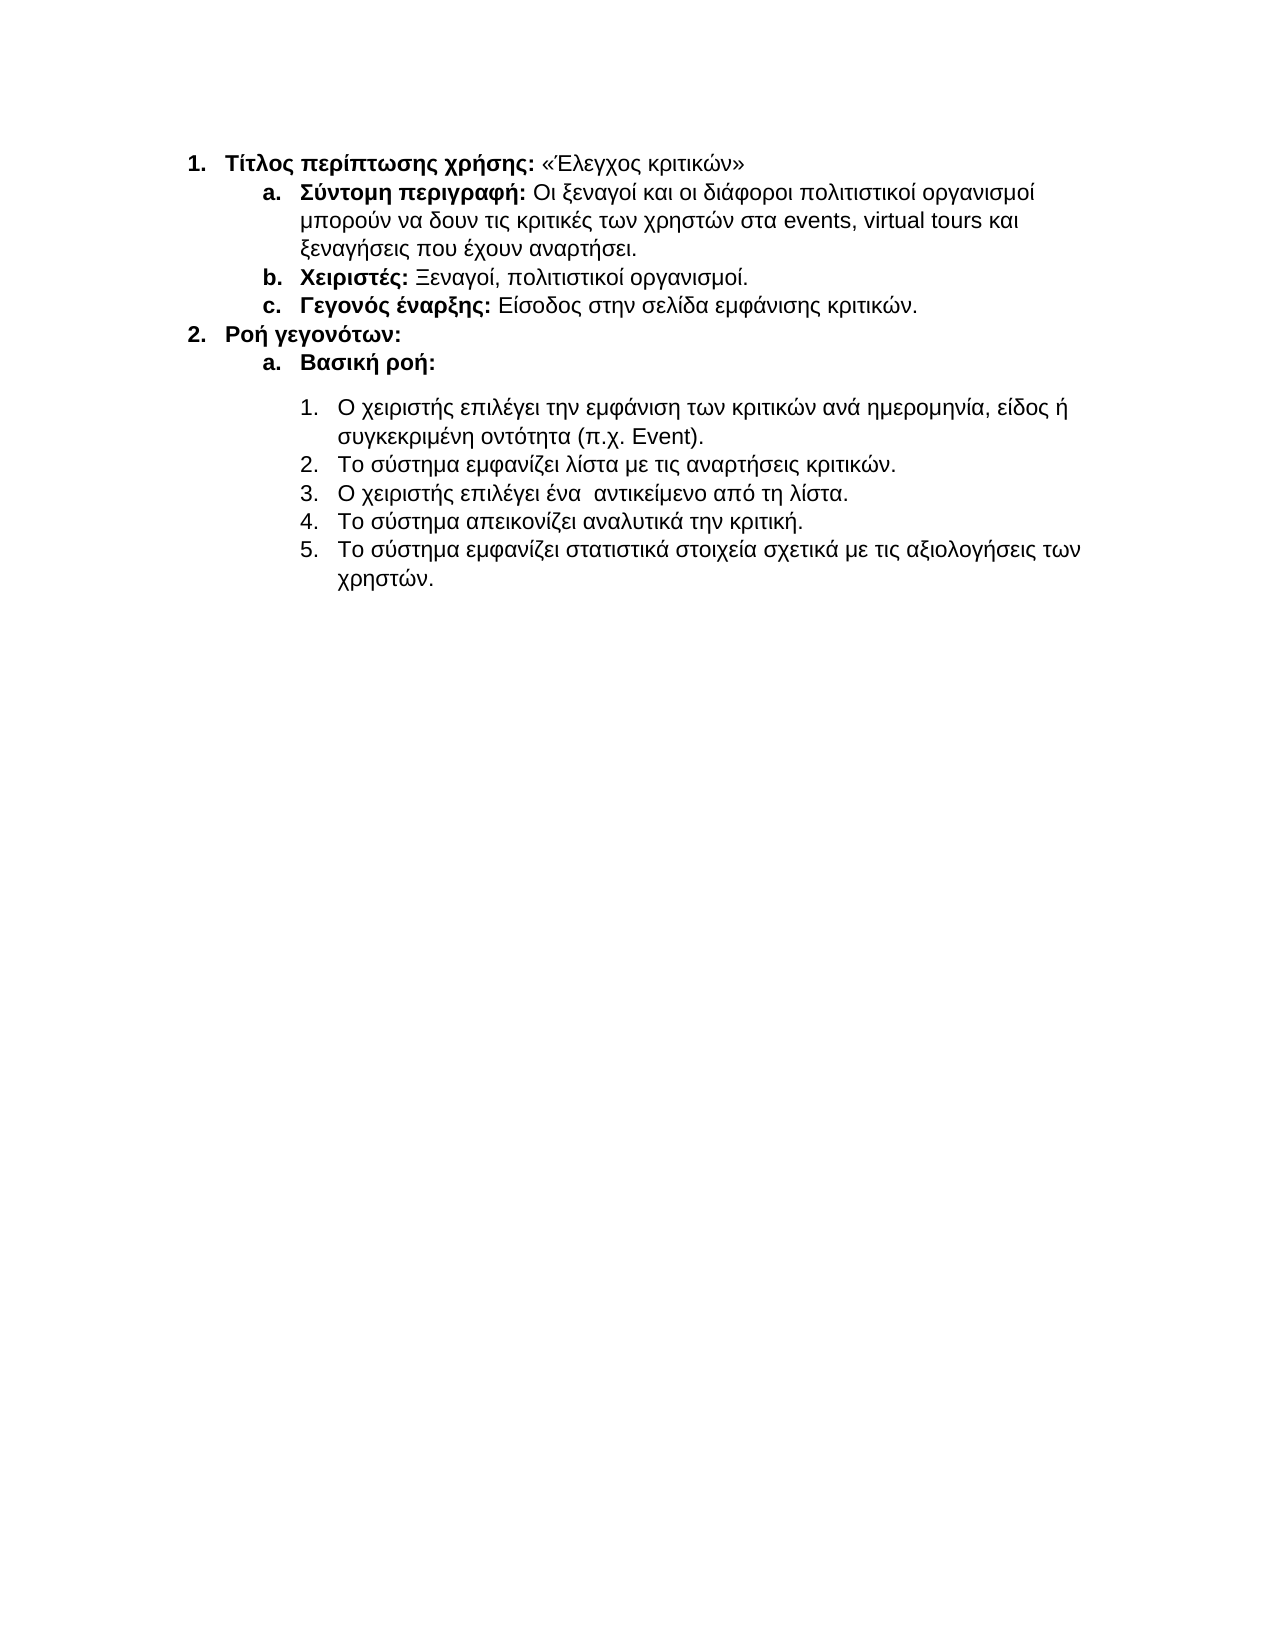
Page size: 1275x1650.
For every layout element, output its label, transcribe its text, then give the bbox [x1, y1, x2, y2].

list Το σύστημα εμφανίζει στατιστικά στοιχεία σχετικά με τις αξιολογήσεις των χρηστών. [300, 520, 1125, 574]
list Χειριστές: Ξεναγοί, πολιτιστικοί οργανισμοί. [262, 264, 1125, 290]
list Το σύστημα απεικονίζει αναλυτικά την κριτική. [300, 491, 1125, 518]
list Τίτλος περίπτωσης χρήσης: «Έλεγχος κριτικών» [187, 150, 1125, 176]
list Ροή γεγονότων: [187, 321, 1125, 347]
list Το σύστημα εμφανίζει λίστα με τις αναρτήσεις κριτικών. [300, 434, 1125, 461]
list Ο χειριστής επιλέγει την εμφάνιση των κριτικών ανά ημερομηνία, είδος ή συγκεκριμένη οντότητα (π.χ. Event). [300, 377, 1125, 432]
list Ο χειριστής επιλέγει ένα αντικείμενο από τη λίστα. [300, 463, 1125, 489]
list Γεγονός έναρξης: Είσοδος στην σελίδα εμφάνισης κριτικών. [262, 292, 1125, 318]
list Βασική ροή: [262, 349, 1125, 375]
list Σύντομη περιγραφή: Οι ξεναγοί και οι διάφοροι πολιτιστικοί οργανισμοί μπορούν να δουν τις κριτικές των χρηστών στα events, virtual tours και ξεναγήσεις που έχουν αναρτήσει. [262, 178, 1125, 262]
